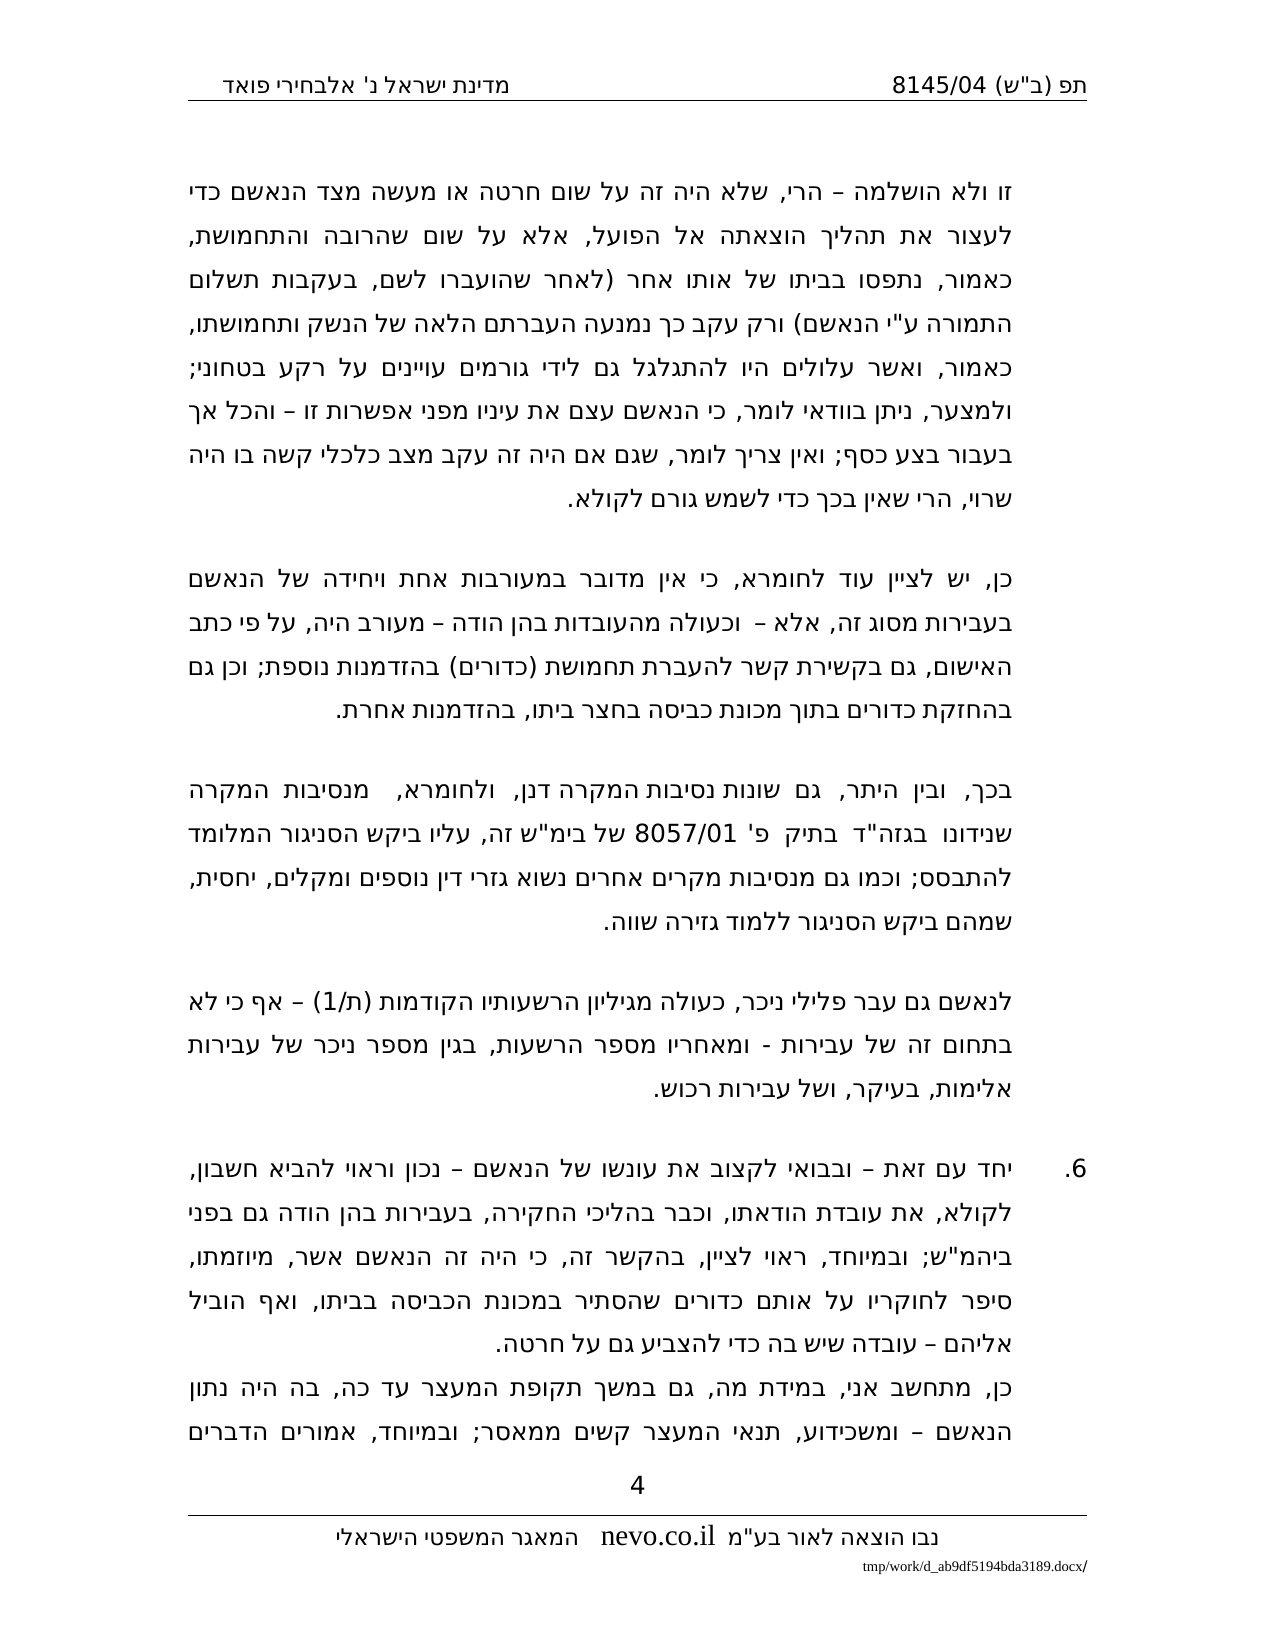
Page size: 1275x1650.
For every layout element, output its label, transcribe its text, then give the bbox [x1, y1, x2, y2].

text בכך, ובין היתר, גם שונות נסיבות המקרה דנן, ולחומרא, מנסיבות המקרה שנידונו בגזה"ד בתיק פ' 8057/01 של בימ"ש זה, עליו ביקש הסניגור המלומד להתבסס; וכמו גם מנסיבות מקרים אחרים נשוא גזרי דין נוספים ומקלים, יחסית, שמהם ביקש הסניגור ללמוד גזירה שווה.ב [187, 775, 1012, 936]
text לנאשם גם עבר פלילי ניכר, כעולה מגיליון הרשעותיו הקודמות (ת/1) – אף כי לא בתחום זה של עבירות - ומאחריו מספר הרשעות, בגין מספר ניכר של עבירות אלימות, בעיקר, ושל עבירות רכוש.ו [187, 987, 1012, 1104]
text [187, 177, 1087, 513]
text 6. יחד עם זאת – ובבואי לקצוב את עונשו של הנאשם – נכון וראוי להביא חשבון, לקולא, את עובדת הודאתו, וכבר בהליכי החקירה, בעבירות בהן הודה גם בפני ביהמ"ש; ובמיוחד, ראוי לציין, בהקשר זה, כי היה זה הנאשם אשר, מיוזמתו, סיפר לחוקריו על אותם כדורים שהסתיר במכונת הכביסה בביתו, ואף הוביל אליהם – עובדה שיש בה כדי להצביע גם על חרטה. [187, 1154, 1087, 1359]
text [187, 1373, 1087, 1446]
text כן, יש לציין עוד לחומרא, כי אין מדובר במעורבות אחת ויחידה של הנאשם בעבירות מסוג זה, אלא – וכעולה מהעובדות בהן הודה – מעורב היה, על פי כתב האישום, גם בקשירת קשר להעברת תחמושת (כדורים) בהזדמנות נוספת; וכן גם בהחזקת כדורים בתוך מכונת כביסה בחצר ביתו, בהזדמנות אחרת.נ [187, 564, 1087, 725]
